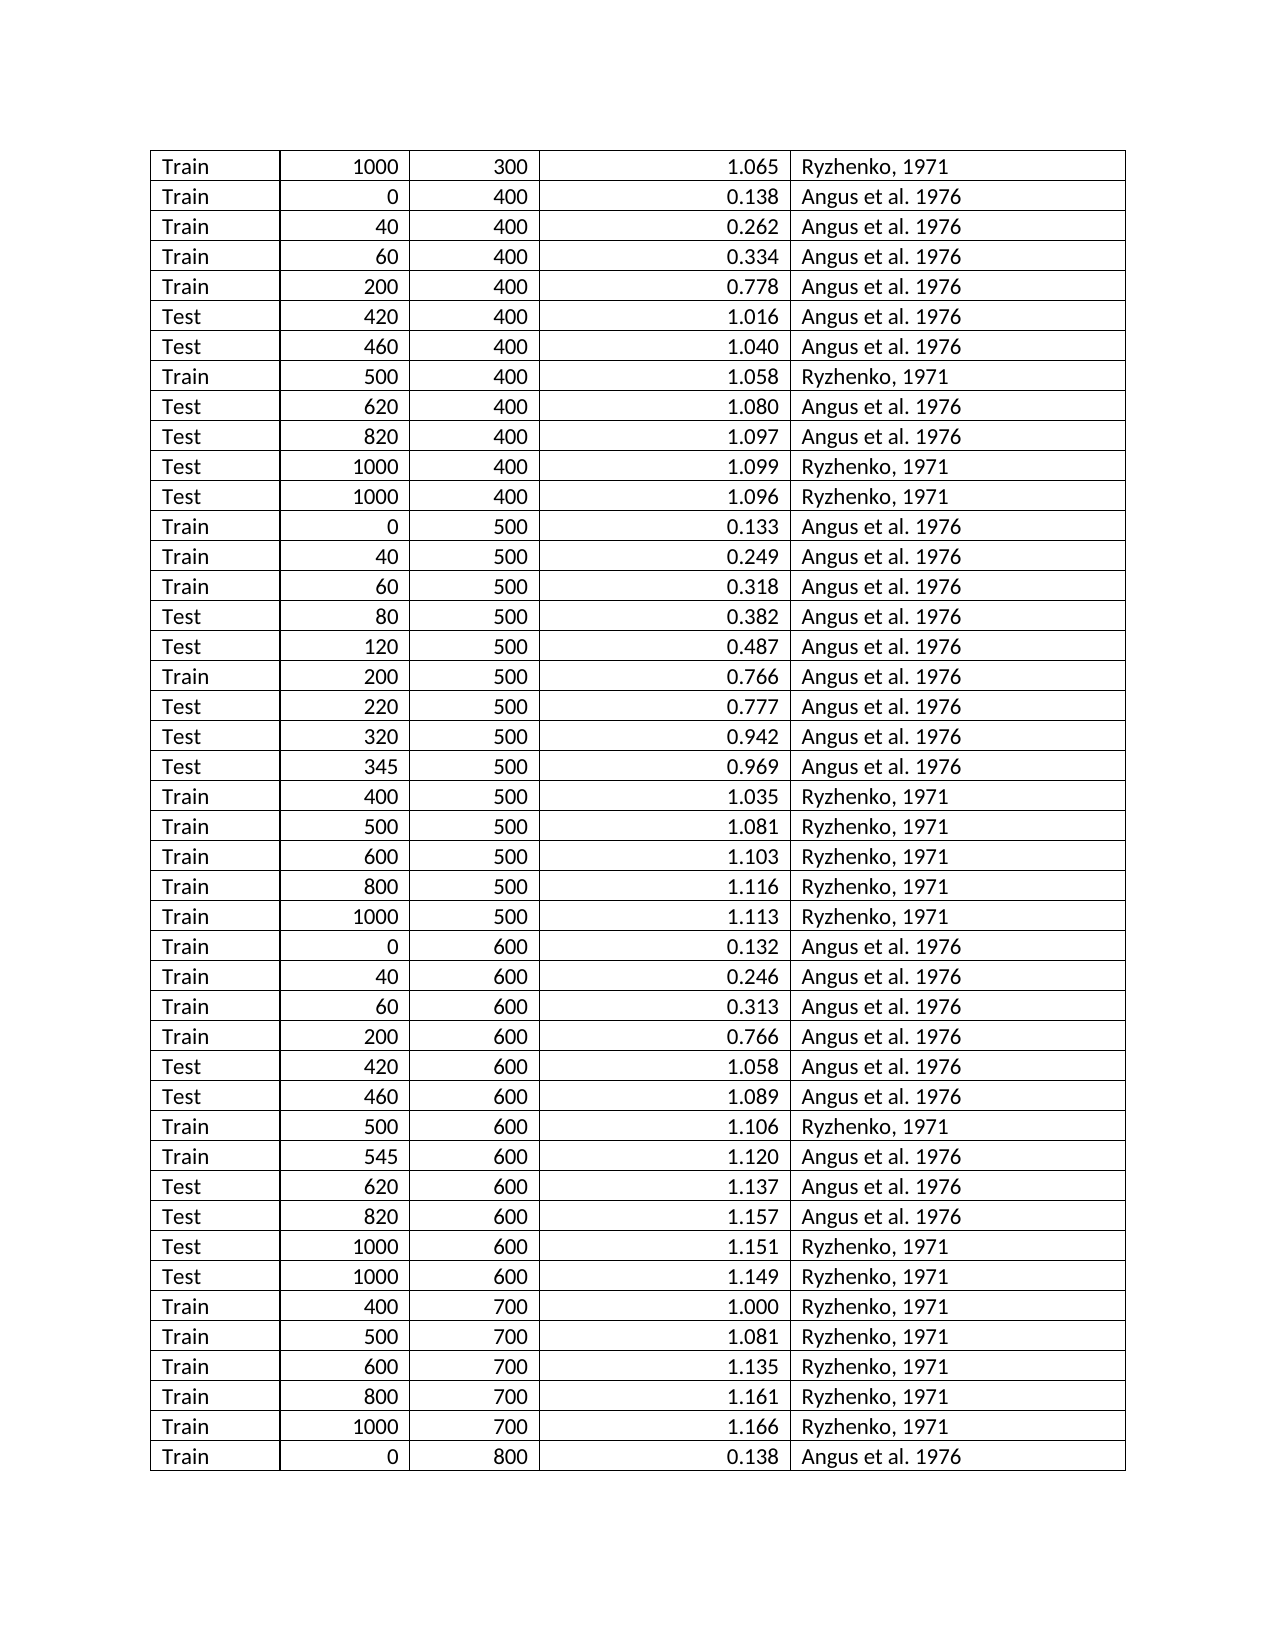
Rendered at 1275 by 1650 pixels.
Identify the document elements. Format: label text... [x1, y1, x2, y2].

table_cell 0.942 [540, 721, 790, 750]
table_cell 1.058 [540, 361, 790, 390]
table_cell 1.096 [540, 481, 790, 510]
table_cell Test [151, 1231, 279, 1260]
table_cell Ryzhenko, 1971 [791, 781, 1125, 810]
table_cell 1.161 [540, 1381, 790, 1410]
table_cell Ryzhenko, 1971 [791, 1321, 1125, 1350]
table_cell 0.766 [540, 1021, 790, 1050]
table_cell Ryzhenko, 1971 [791, 811, 1125, 840]
table_cell Angus et al. 1976 [791, 1021, 1125, 1050]
table_cell 1000 [281, 901, 409, 930]
table_cell 400 [410, 361, 539, 390]
table_cell Angus et al. 1976 [791, 1081, 1125, 1110]
table_cell Angus et al. 1976 [791, 751, 1125, 780]
table_cell 1.166 [540, 1411, 790, 1440]
table_cell 500 [410, 841, 539, 870]
table_cell 700 [410, 1351, 539, 1380]
table_cell Angus et al. 1976 [791, 241, 1125, 270]
table_cell Angus et al. 1976 [791, 601, 1125, 630]
table_cell 400 [410, 391, 539, 420]
table_cell 800 [281, 871, 409, 900]
table_cell Train [151, 1411, 279, 1440]
table_cell 200 [281, 271, 409, 300]
table_cell 0.969 [540, 751, 790, 780]
table_cell Train [151, 1021, 279, 1050]
table_cell Test [151, 451, 279, 480]
table_cell Angus et al. 1976 [791, 421, 1125, 450]
table_cell Angus et al. 1976 [791, 331, 1125, 360]
table_cell 60 [281, 571, 409, 600]
table_cell Ryzhenko, 1971 [791, 1111, 1125, 1140]
table_cell 620 [281, 391, 409, 420]
table_cell Test [151, 751, 279, 780]
table_cell 500 [410, 661, 539, 690]
table_cell Angus et al. 1976 [791, 691, 1125, 720]
table_cell 500 [281, 361, 409, 390]
table_cell Angus et al. 1976 [791, 271, 1125, 300]
table_cell 1.080 [540, 391, 790, 420]
table_cell Train [151, 1141, 279, 1170]
table_cell 345 [281, 751, 409, 780]
table_cell Train [151, 181, 279, 210]
table_cell Train [151, 811, 279, 840]
table_cell Angus et al. 1976 [791, 391, 1125, 420]
table_cell 1.135 [540, 1351, 790, 1380]
table_cell Ryzhenko, 1971 [791, 871, 1125, 900]
table_cell Ryzhenko, 1971 [791, 361, 1125, 390]
table_cell 1.106 [540, 1111, 790, 1140]
table_cell 500 [410, 781, 539, 810]
table_cell 500 [281, 1111, 409, 1140]
table_cell 80 [281, 601, 409, 630]
table_cell Test [151, 301, 279, 330]
table_cell 400 [410, 301, 539, 330]
table_cell 500 [410, 751, 539, 780]
table_cell 1.081 [540, 811, 790, 840]
table_cell Train [151, 991, 279, 1020]
table_cell 600 [410, 991, 539, 1020]
table_cell Train [151, 361, 279, 390]
table_cell 40 [281, 211, 409, 240]
table_cell Train [151, 1381, 279, 1410]
table_cell 0.318 [540, 571, 790, 600]
table_cell 0.778 [540, 271, 790, 300]
table_cell 0.262 [540, 211, 790, 240]
table_cell 1.113 [540, 901, 790, 930]
table_cell 500 [410, 871, 539, 900]
table_cell Angus et al. 1976 [791, 661, 1125, 690]
table_cell Test [151, 331, 279, 360]
table_cell Train [151, 1441, 279, 1470]
table_cell Test [151, 1201, 279, 1230]
table_cell 1.157 [540, 1201, 790, 1230]
table_cell 500 [410, 571, 539, 600]
table_cell 600 [410, 1171, 539, 1200]
table_cell Test [151, 1081, 279, 1110]
table_cell Angus et al. 1976 [791, 181, 1125, 210]
table_cell 400 [410, 271, 539, 300]
table_cell Angus et al. 1976 [791, 631, 1125, 660]
table_cell 0 [281, 931, 409, 960]
table_cell 1.120 [540, 1141, 790, 1170]
table_cell 600 [410, 961, 539, 990]
table_cell 1.081 [540, 1321, 790, 1350]
table_cell 1.149 [540, 1261, 790, 1290]
table_cell 820 [281, 1201, 409, 1230]
table_cell 60 [281, 991, 409, 1020]
table_cell 1.137 [540, 1171, 790, 1200]
table_cell 600 [410, 1141, 539, 1170]
table_cell 1000 [281, 1231, 409, 1260]
table_cell Angus et al. 1976 [791, 961, 1125, 990]
table_cell 0.777 [540, 691, 790, 720]
table_cell 400 [410, 181, 539, 210]
table_cell 820 [281, 421, 409, 450]
table_cell 420 [281, 301, 409, 330]
table_cell 400 [410, 241, 539, 270]
table_cell 1.035 [540, 781, 790, 810]
table_cell 0.766 [540, 661, 790, 690]
table_cell Ryzhenko, 1971 [791, 1411, 1125, 1440]
table_cell 0.138 [540, 181, 790, 210]
table_cell 420 [281, 1051, 409, 1080]
table_cell 0.382 [540, 601, 790, 630]
table_cell Ryzhenko, 1971 [791, 451, 1125, 480]
table_cell 700 [410, 1291, 539, 1320]
table_cell Ryzhenko, 1971 [791, 841, 1125, 870]
table_cell Angus et al. 1976 [791, 991, 1125, 1020]
table_cell 0 [281, 1441, 409, 1470]
table_cell 0.313 [540, 991, 790, 1020]
table_cell 500 [281, 811, 409, 840]
table_cell 600 [410, 1261, 539, 1290]
table_cell Train [151, 511, 279, 540]
table_cell 1000 [281, 481, 409, 510]
table_cell 200 [281, 661, 409, 690]
table_cell 1.058 [540, 1051, 790, 1080]
table_cell Ryzhenko, 1971 [791, 1351, 1125, 1380]
table_cell 1000 [281, 451, 409, 480]
table_cell Train [151, 1351, 279, 1380]
table_cell Test [151, 721, 279, 750]
table_cell 500 [281, 1321, 409, 1350]
table_cell Angus et al. 1976 [791, 1201, 1125, 1230]
table_cell Test [151, 1051, 279, 1080]
table_cell 600 [410, 1231, 539, 1260]
table_cell Train [151, 781, 279, 810]
table_cell 0.334 [540, 241, 790, 270]
table_cell Angus et al. 1976 [791, 1171, 1125, 1200]
table_cell Ryzhenko, 1971 [791, 1261, 1125, 1290]
table_cell Test [151, 481, 279, 510]
table_cell 500 [410, 511, 539, 540]
table_cell 0.138 [540, 1441, 790, 1470]
table_cell 600 [410, 1021, 539, 1050]
table_cell 500 [410, 541, 539, 570]
table_cell Ryzhenko, 1971 [791, 1231, 1125, 1260]
table_cell 0 [281, 181, 409, 210]
table_cell Angus et al. 1976 [791, 301, 1125, 330]
table_cell 600 [410, 931, 539, 960]
table_cell 700 [410, 1381, 539, 1410]
table_cell 200 [281, 1021, 409, 1050]
table_cell 40 [281, 541, 409, 570]
table_cell 300 [410, 151, 539, 180]
table_cell 600 [281, 1351, 409, 1380]
table_cell 600 [410, 1051, 539, 1080]
table_cell Test [151, 421, 279, 450]
table_cell Ryzhenko, 1971 [791, 151, 1125, 180]
table_cell 400 [281, 1291, 409, 1320]
table_cell 500 [410, 721, 539, 750]
table_cell Angus et al. 1976 [791, 211, 1125, 240]
table_cell 600 [410, 1111, 539, 1140]
table_cell 500 [410, 631, 539, 660]
table_cell Test [151, 1171, 279, 1200]
table_cell 1.016 [540, 301, 790, 330]
table_cell 1.103 [540, 841, 790, 870]
table_cell Ryzhenko, 1971 [791, 1291, 1125, 1320]
table_cell 0.132 [540, 931, 790, 960]
table_cell 400 [410, 331, 539, 360]
table_cell Ryzhenko, 1971 [791, 901, 1125, 930]
table_cell Test [151, 631, 279, 660]
table_cell Test [151, 601, 279, 630]
table_cell Train [151, 841, 279, 870]
table_cell 0.487 [540, 631, 790, 660]
table_cell 220 [281, 691, 409, 720]
table_cell 40 [281, 961, 409, 990]
table_cell Test [151, 391, 279, 420]
table_cell Train [151, 1321, 279, 1350]
table_cell 0.246 [540, 961, 790, 990]
table_cell Angus et al. 1976 [791, 541, 1125, 570]
table_cell Angus et al. 1976 [791, 721, 1125, 750]
table_cell 0.249 [540, 541, 790, 570]
table_cell Train [151, 271, 279, 300]
table_cell 1.040 [540, 331, 790, 360]
table_cell 1.151 [540, 1231, 790, 1260]
table_cell Train [151, 961, 279, 990]
table_cell 500 [410, 601, 539, 630]
table_cell 0 [281, 511, 409, 540]
table_cell 620 [281, 1171, 409, 1200]
table_cell 1.089 [540, 1081, 790, 1110]
table_cell 400 [410, 211, 539, 240]
table_cell Train [151, 871, 279, 900]
table_cell 1.000 [540, 1291, 790, 1320]
table_cell 1000 [281, 151, 409, 180]
table_cell 400 [410, 421, 539, 450]
table_cell Train [151, 541, 279, 570]
table_cell 1.099 [540, 451, 790, 480]
table_cell Train [151, 661, 279, 690]
table_cell 400 [281, 781, 409, 810]
table_cell 545 [281, 1141, 409, 1170]
table_cell Ryzhenko, 1971 [791, 1381, 1125, 1410]
table_cell Angus et al. 1976 [791, 571, 1125, 600]
table_cell 800 [281, 1381, 409, 1410]
table_cell Angus et al. 1976 [791, 511, 1125, 540]
table_cell Angus et al. 1976 [791, 1441, 1125, 1470]
table_cell Train [151, 571, 279, 600]
table_cell 800 [410, 1441, 539, 1470]
table_cell Train [151, 1111, 279, 1140]
table_cell 460 [281, 1081, 409, 1110]
table_cell Train [151, 901, 279, 930]
table_cell Test [151, 1261, 279, 1290]
table_cell Angus et al. 1976 [791, 1141, 1125, 1170]
table_cell Angus et al. 1976 [791, 931, 1125, 960]
table_cell 600 [410, 1081, 539, 1110]
table_cell Ryzhenko, 1971 [791, 481, 1125, 510]
table_cell 1.065 [540, 151, 790, 180]
table_cell Angus et al. 1976 [791, 1051, 1125, 1080]
table_cell 60 [281, 241, 409, 270]
table_cell Train [151, 151, 279, 180]
table_cell 1000 [281, 1261, 409, 1290]
table_cell 700 [410, 1411, 539, 1440]
table_cell 500 [410, 901, 539, 930]
table_cell Train [151, 931, 279, 960]
table_cell 1.097 [540, 421, 790, 450]
table_cell 0.133 [540, 511, 790, 540]
table_cell Train [151, 211, 279, 240]
table_cell 400 [410, 451, 539, 480]
table_cell 500 [410, 691, 539, 720]
table_cell Train [151, 241, 279, 270]
table_cell 400 [410, 481, 539, 510]
table_cell 500 [410, 811, 539, 840]
table_cell Test [151, 691, 279, 720]
table_cell 1000 [281, 1411, 409, 1440]
table_cell 600 [281, 841, 409, 870]
table_cell 120 [281, 631, 409, 660]
table_cell Train [151, 1291, 279, 1320]
table_cell 1.116 [540, 871, 790, 900]
table_cell 600 [410, 1201, 539, 1230]
table_cell 320 [281, 721, 409, 750]
table_cell 700 [410, 1321, 539, 1350]
table_cell 460 [281, 331, 409, 360]
